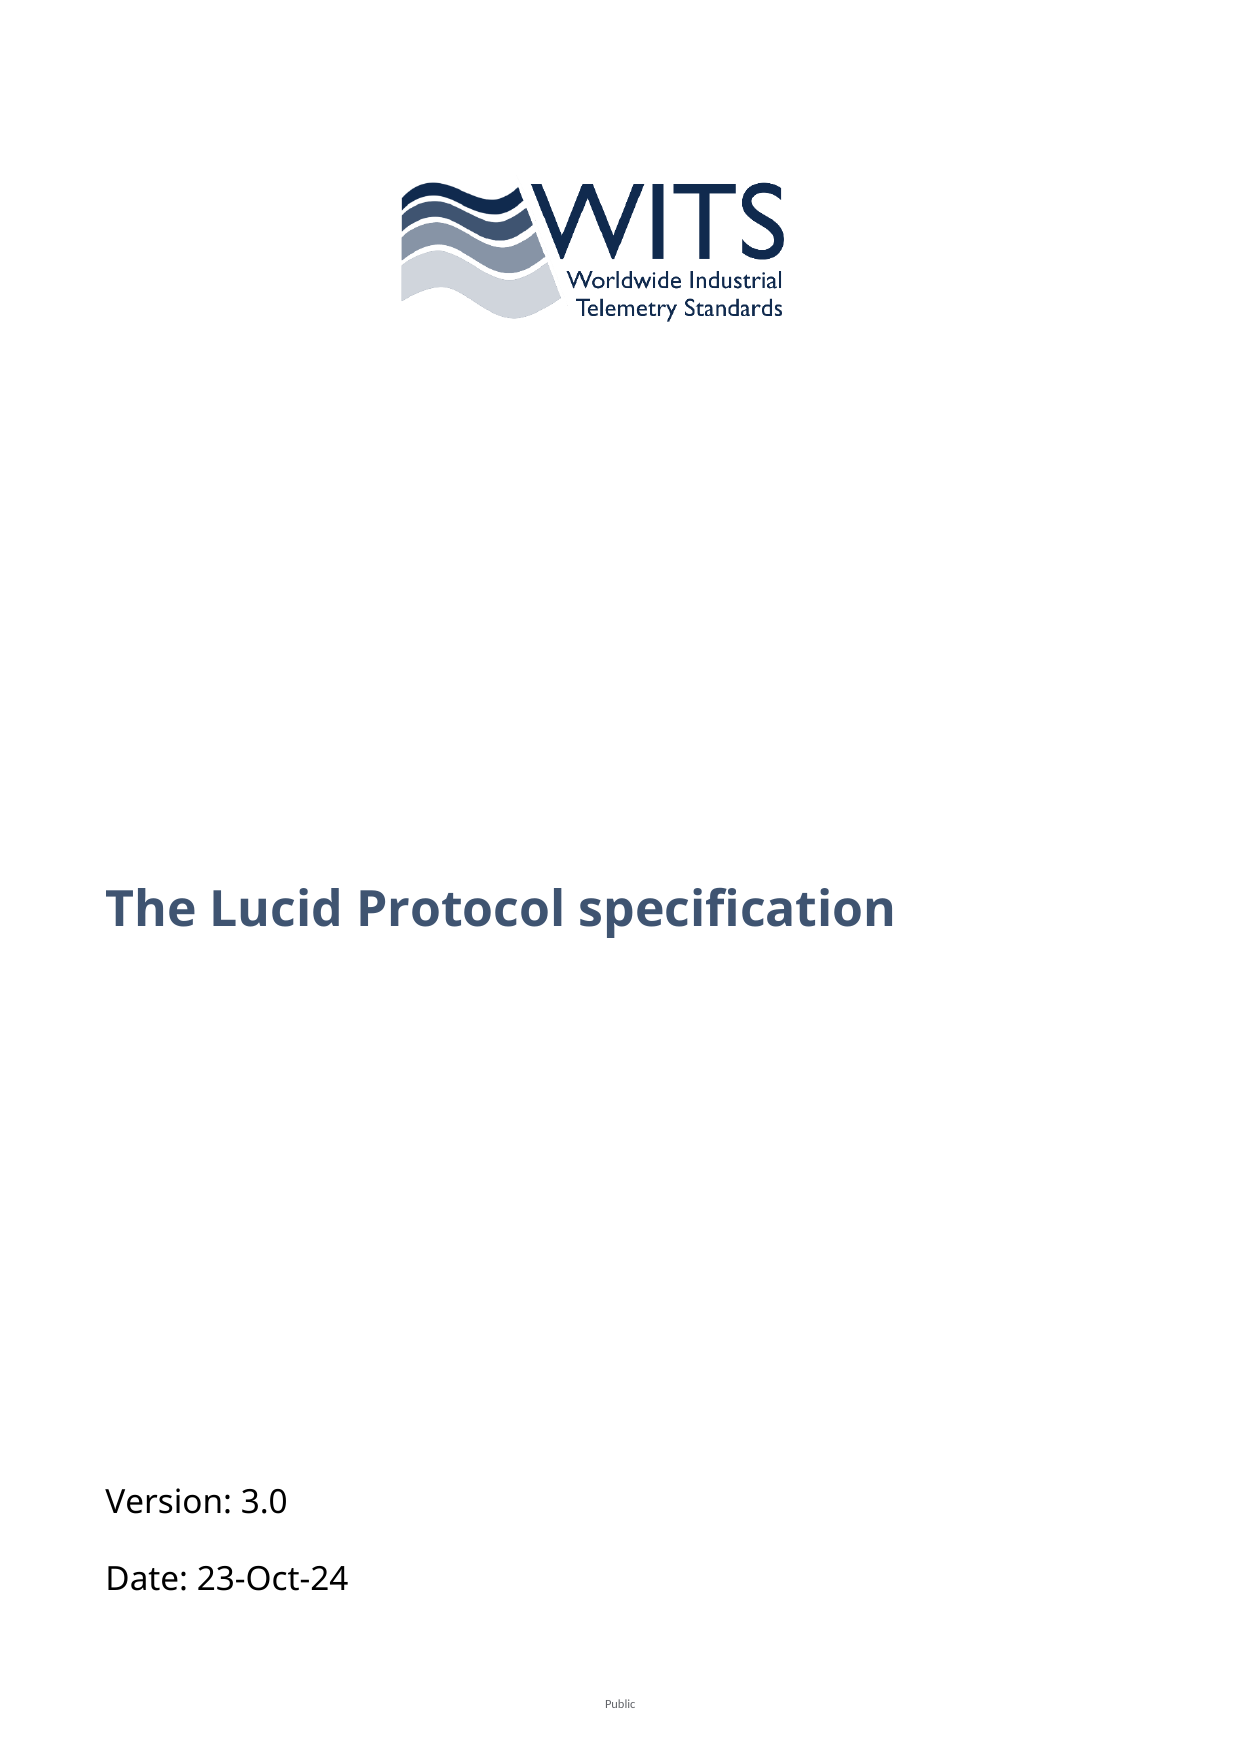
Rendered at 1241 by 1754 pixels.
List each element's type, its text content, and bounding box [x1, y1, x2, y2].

title The Lucid Protocol specification [105, 873, 1083, 941]
text Date: [105, 1554, 1083, 1600]
picture [391, 175, 790, 328]
text Version: [105, 1477, 1083, 1523]
